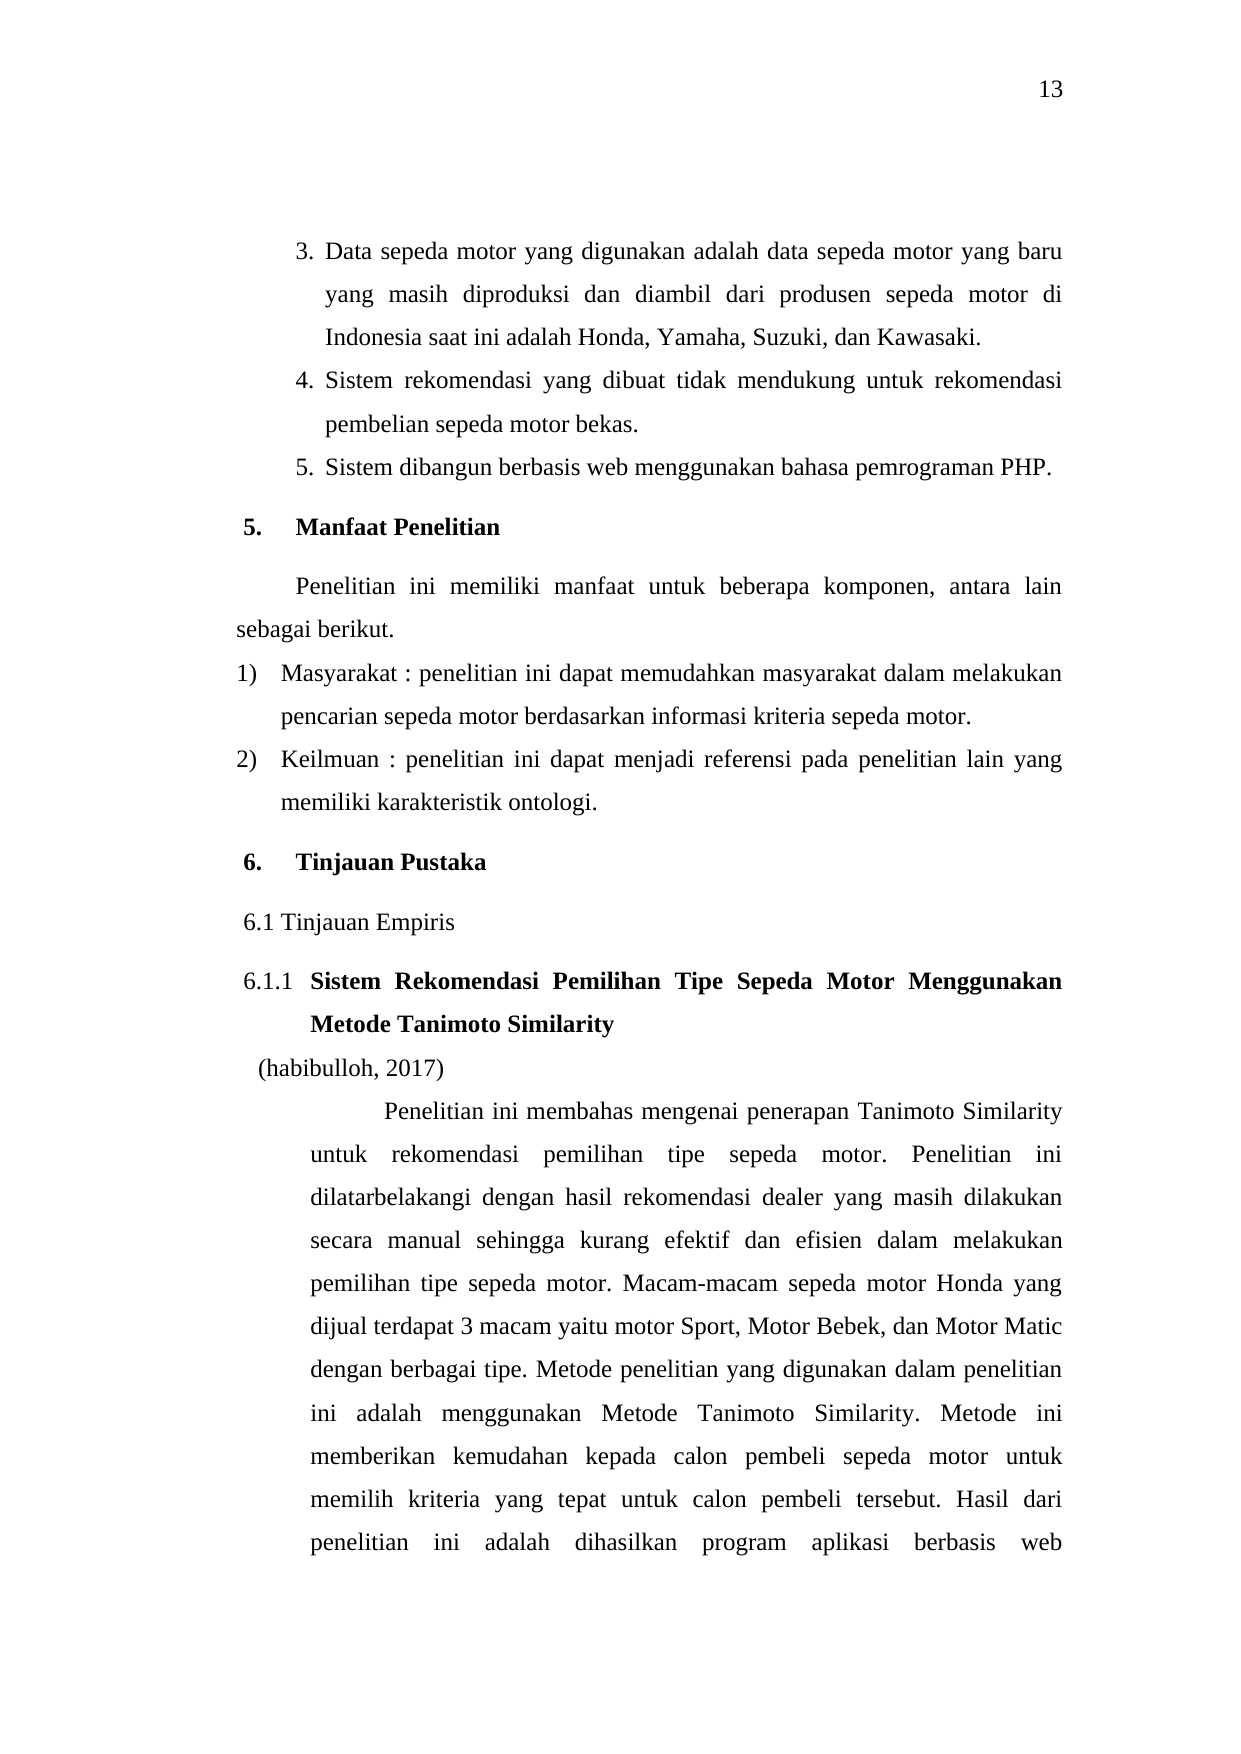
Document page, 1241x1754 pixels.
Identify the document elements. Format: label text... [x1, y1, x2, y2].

list (habibulloh, 2017) [258, 1053, 1063, 1081]
subtitle Tinjauan Empiris [243, 907, 1063, 935]
list Sistem rekomendasi yang dibuat tidak mendukung untuk rekomendasi pembelian sepeda motor bekas. [295, 366, 1063, 437]
subtitle Manfaat Penelitian [243, 512, 1063, 540]
list Data sepeda motor yang digunakan adalah data sepeda motor yang baru yang masih diproduksi dan diambil dari produsen sepeda motor di Indonesia saat ini adalah Honda, Yamaha, Suzuki, dan Kawasaki. [295, 236, 1063, 351]
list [310, 1096, 1063, 1556]
list Keilmuan : penelitian ini dapat menjadi referensi pada penelitian lain yang memiliki karakteristik ontologi. [236, 744, 1063, 816]
list Sistem Rekomendasi Pemilihan Tipe Sepeda Motor Menggunakan Metode Tanimoto Similarity [243, 966, 1063, 1038]
list Penelitian ini memiliki manfaat untuk beberapa komponen, antara lain sebagai berikut. [236, 571, 1063, 643]
list Masyarakat : penelitian ini dapat memudahkan masyarakat dalam melakukan pencarian sepeda motor berdasarkan informasi kriteria sepeda motor. [236, 658, 1063, 729]
list Sistem dibangun berbasis web menggunakan bahasa pemrograman PHP. [295, 452, 1063, 481]
subtitle Tinjauan Pustaka [243, 847, 1063, 876]
